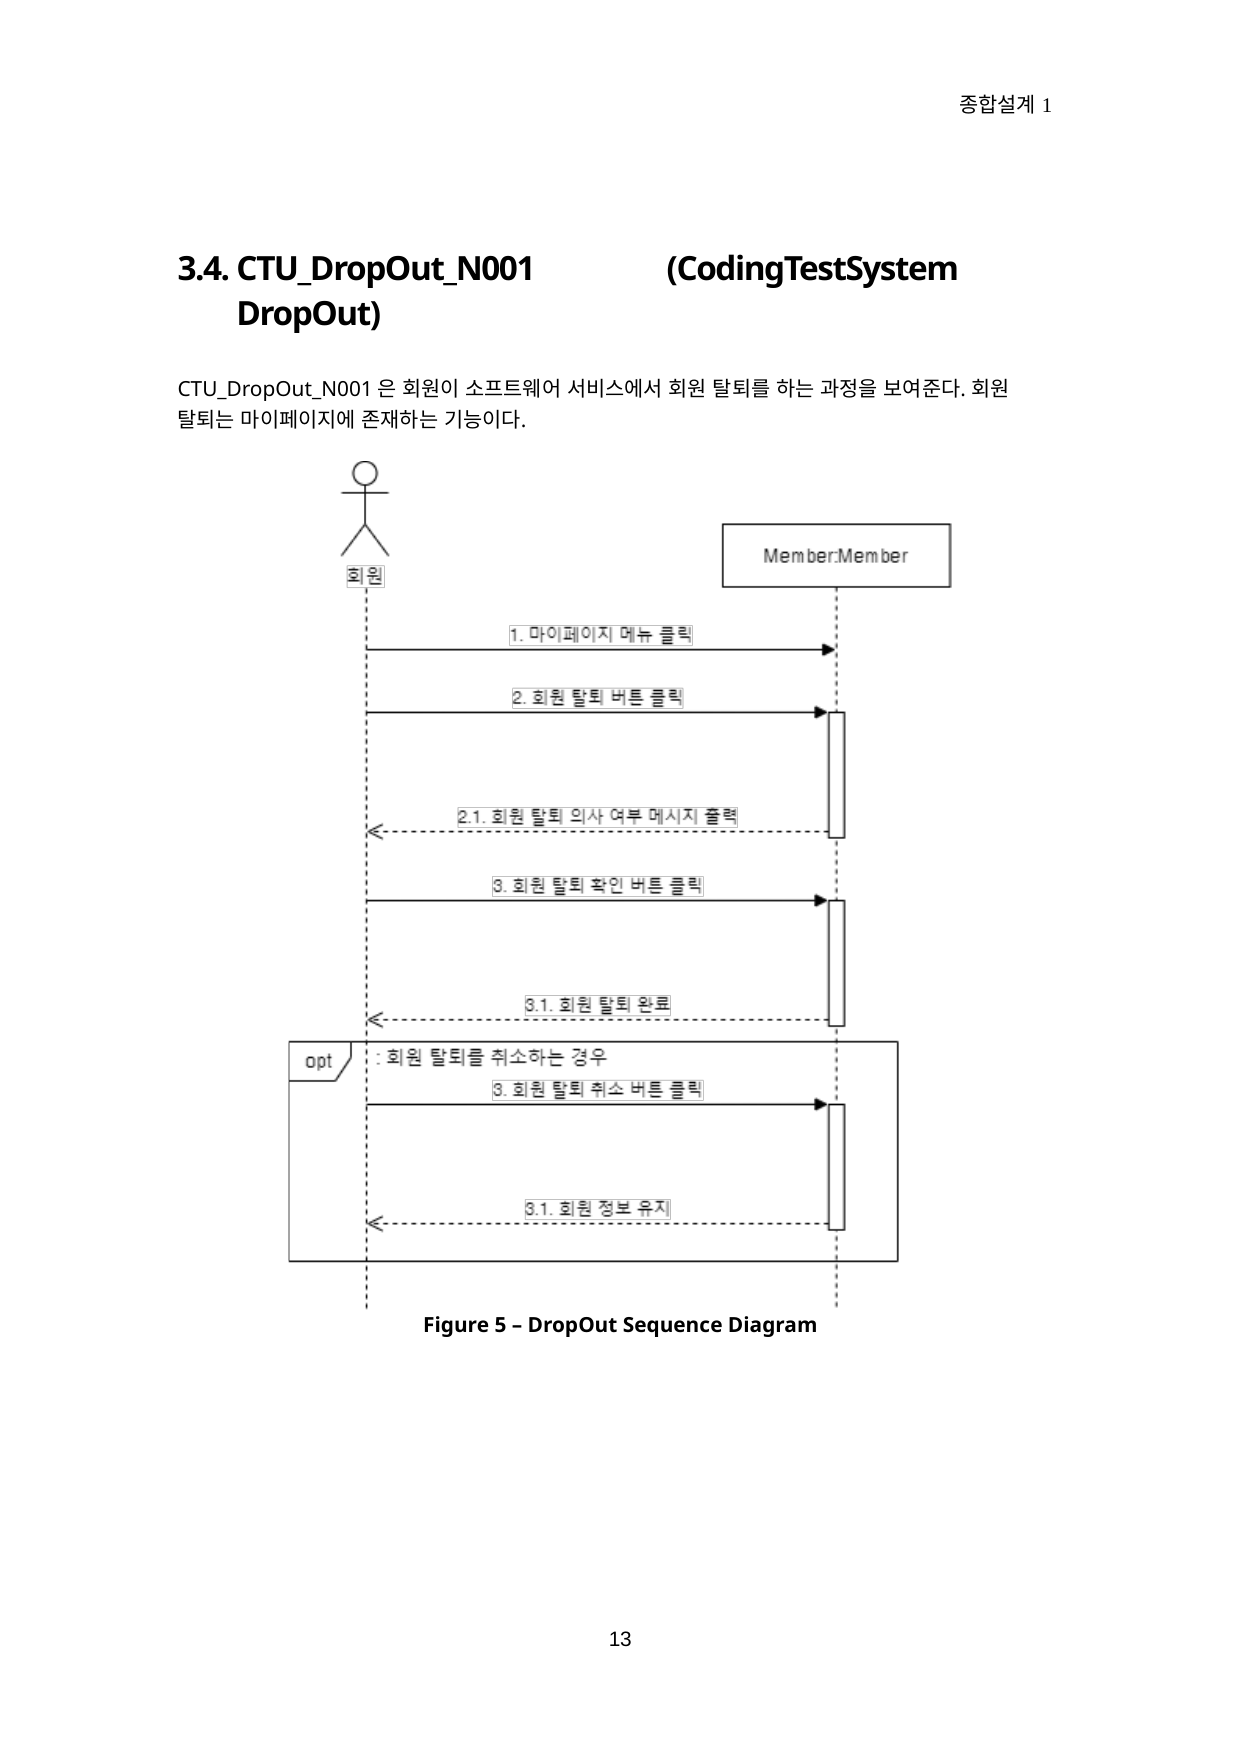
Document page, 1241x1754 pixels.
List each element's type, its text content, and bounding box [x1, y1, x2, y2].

text CTU_DropOut_N001은 회원이 소프트웨어 서비스에서 회원 탈퇴를 하는 과정을 보여준다. 회원 탈퇴는 마이페이지에 존재하는 기능이다. [177, 373, 1063, 433]
subtitle CTU_DropOut_N001 (CodingTestSystem DropOut) [177, 244, 959, 335]
text Figure 5 – DropOut Sequence Diagram [177, 1310, 1063, 1339]
picture [288, 461, 952, 1311]
